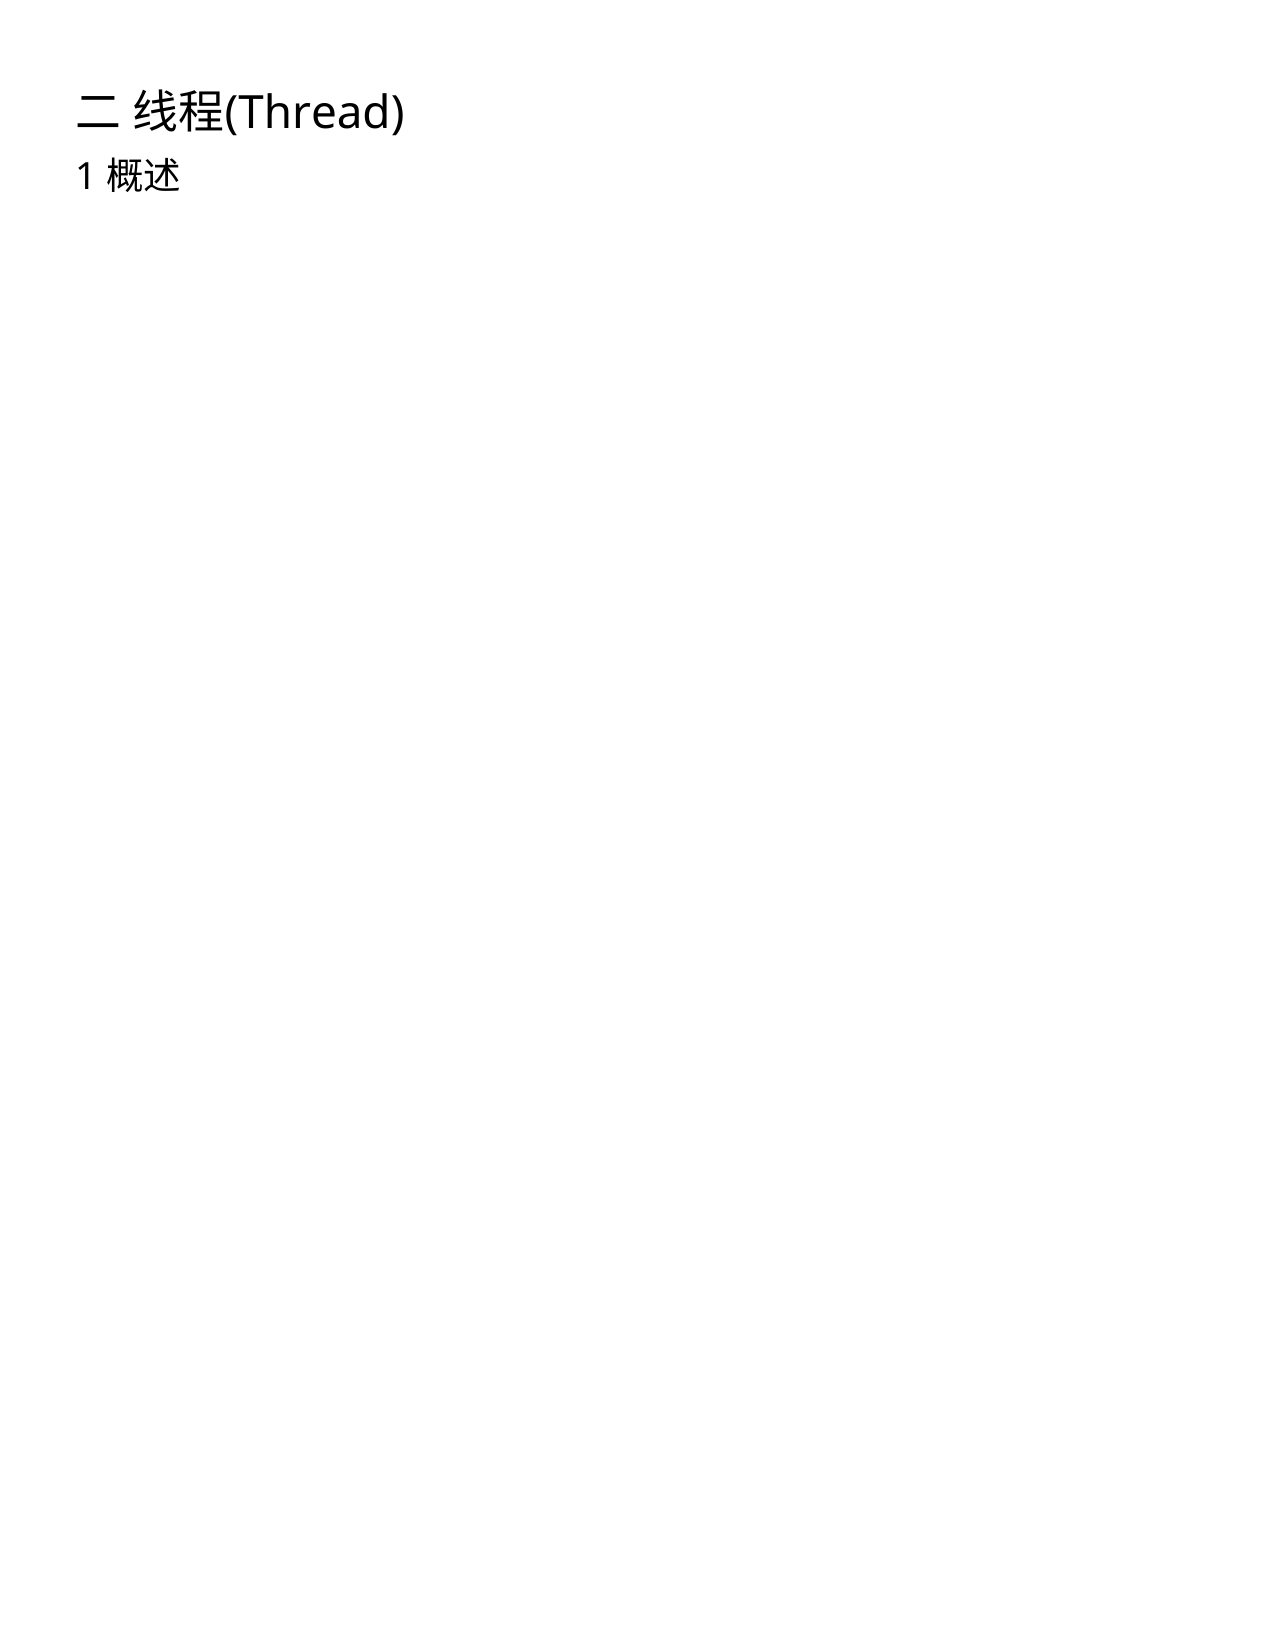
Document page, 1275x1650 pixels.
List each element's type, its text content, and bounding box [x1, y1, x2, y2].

subtitle 线程(Thread) [75, 75, 1200, 142]
subtitle 概述 [75, 146, 1200, 200]
